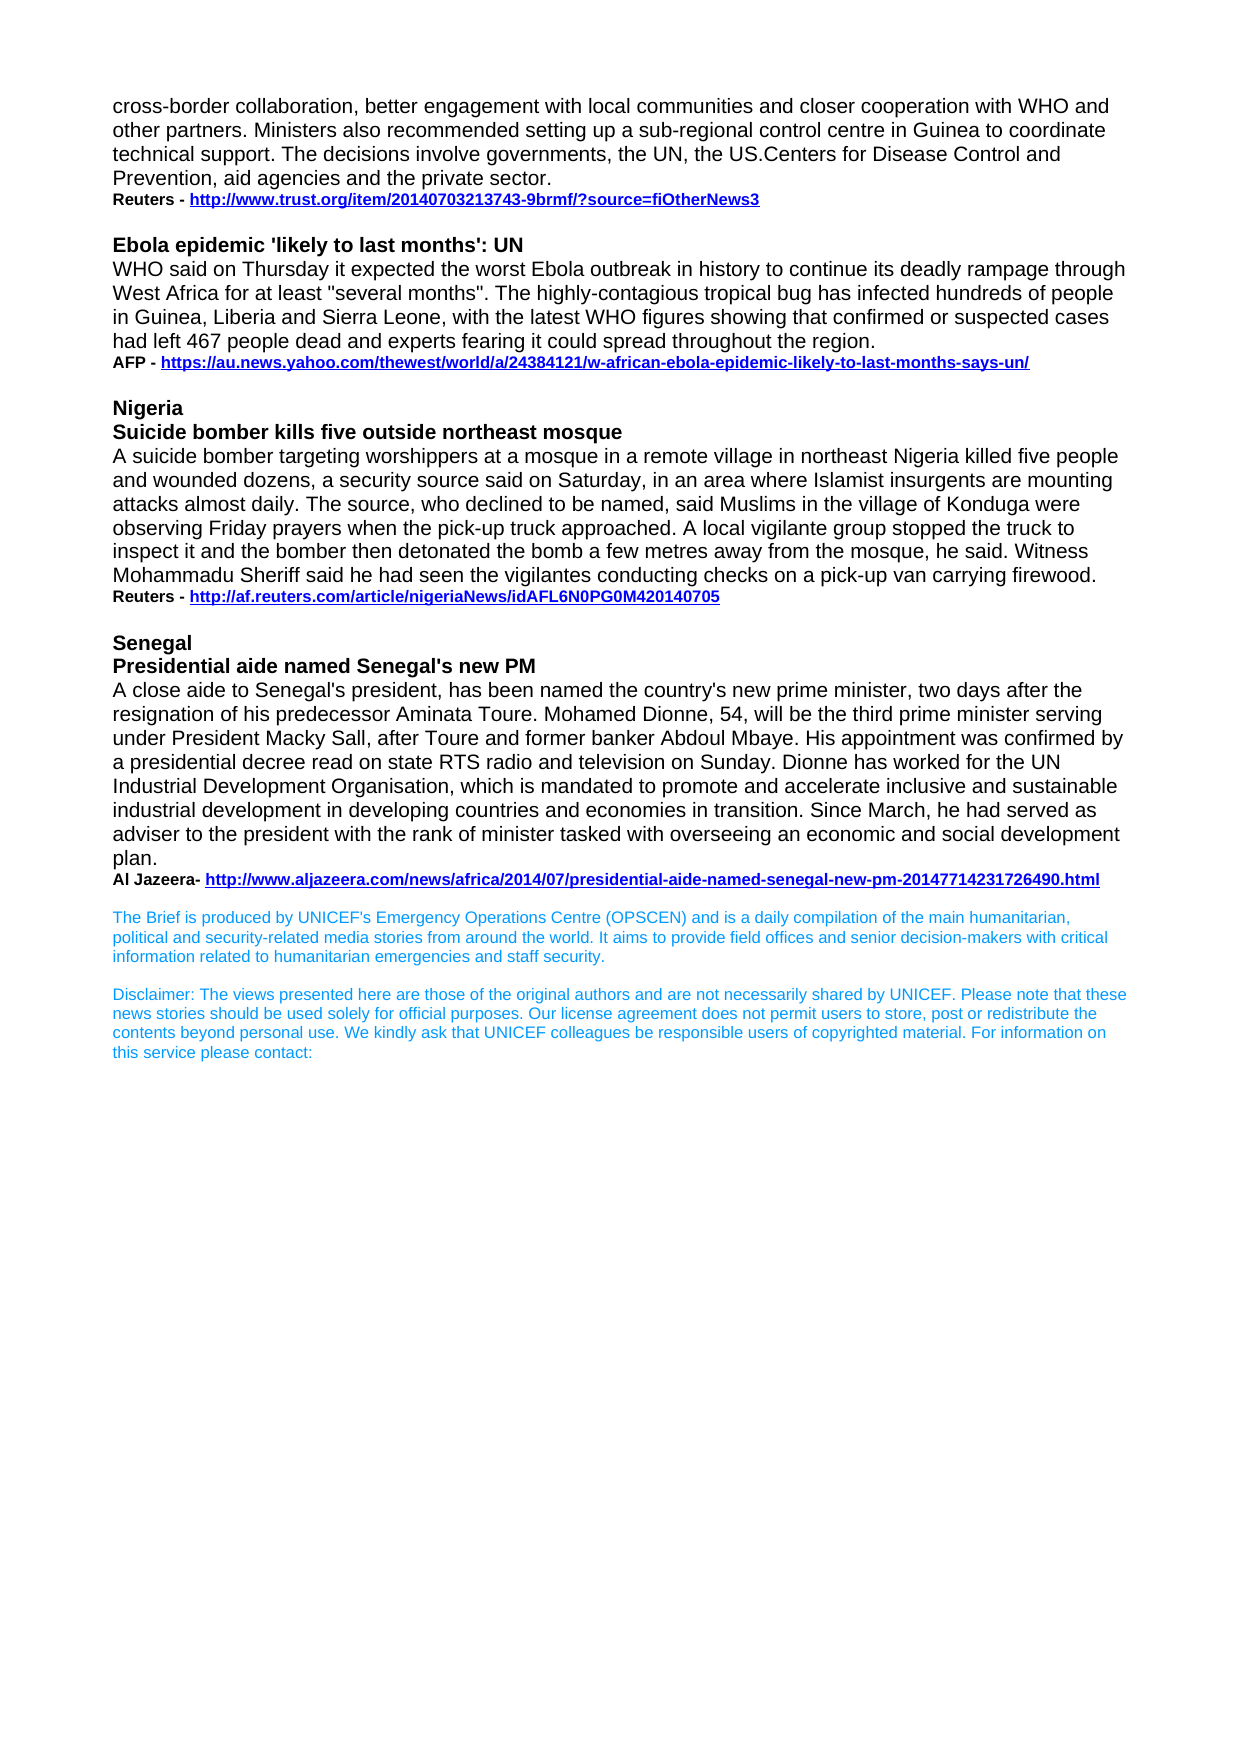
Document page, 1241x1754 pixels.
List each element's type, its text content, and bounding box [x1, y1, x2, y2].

text A close aide to Senegal's president, has been named the country's new prime minister, two days after the resignation of his predecessor Aminata Toure. Mohamed Dionne, 54, will be the third prime minister serving under President Macky Sall, after Toure and former banker Abdoul Mbaye. His appointment was confirmed by a presidential decree read on state RTS radio and television on Sunday. Dionne has worked for the UN Industrial Development Organisation, which is mandated to promote and accelerate inclusive and sustainable industrial development in developing countries and economies in transition. Since March, he had served as adviser to the president with the rank of minister tasked with overseeing an economic and social development plan. [112, 678, 1128, 870]
text Disclaimer: The views presented here are those of the original authors and are not necessarily shared by UNICEF. Please note that these news stories should be used solely for official purposes. Our license agreement does not permit users to store, post or redistribute the contents beyond personal use. We kindly ask that UNICEF colleagues be responsible users of copyrighted material. For information on this service please contact: [112, 985, 1128, 1062]
text Ebola epidemic 'likely to last months': UN [112, 233, 1128, 257]
text Presidential aide named Senegal's new PM [112, 654, 1128, 678]
text A suicide bomber targeting worshippers at a mosque in a remote village in northeast Nigeria killed five people and wounded dozens, a security source said on Saturday, in an area where Islamist insurgents are mounting attacks almost daily. The source, who declined to be named, said Muslims in the village of Konduga were observing Friday prayers when the pick-up truck approached. A local vigilante group stopped the truck to inspect it and the bomber then detonated the bomb a few metres away from the mosque, he said. Witness Mohammadu Sheriff said he had seen the vigilantes conducting checks on a pick-up van carrying firewood. [112, 443, 1128, 587]
text Suicide bomber kills five outside northeast mosque [112, 419, 1128, 443]
text Nigeria [112, 396, 1128, 419]
text Senegal [112, 630, 1128, 654]
text The Brief is produced by UNICEF's Emergency Operations Centre (OPSCEN) and is a daily compilation of the main humanitarian, political and security-related media stories from around the world. It aims to provide field offices and senior decision-makers with critical information related to humanitarian emergencies and staff security. [112, 908, 1128, 966]
text AFP - https://au.news.yahoo.com/thewest/world/a/24384121/w-african-ebola-epidemic-likely-to-last-months-says-un/ [112, 352, 1128, 372]
text Reuters - http://af.reuters.com/article/nigeriaNews/idAFL6N0PG0M420140705 [112, 587, 1128, 606]
text Reuters - http://www.trust.org/item/20140703213743-9brmf/?source=fiOtherNews3 [112, 189, 1128, 209]
text Al Jazeera- http://www.aljazeera.com/news/africa/2014/07/presidential-aide-named-senegal-new-pm-20147714231726490.html [112, 870, 1128, 889]
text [112, 94, 1128, 189]
text WHO said on Thursday it expected the worst Ebola outbreak in history to continue its deadly rampage through West Africa for at least "several months". The highly-contagious tropical bug has infected hundreds of people in Guinea, Liberia and Sierra Leone, with the latest WHO figures showing that confirmed or suspected cases had left 467 people dead and experts fearing it could spread throughout the region. [112, 257, 1128, 352]
